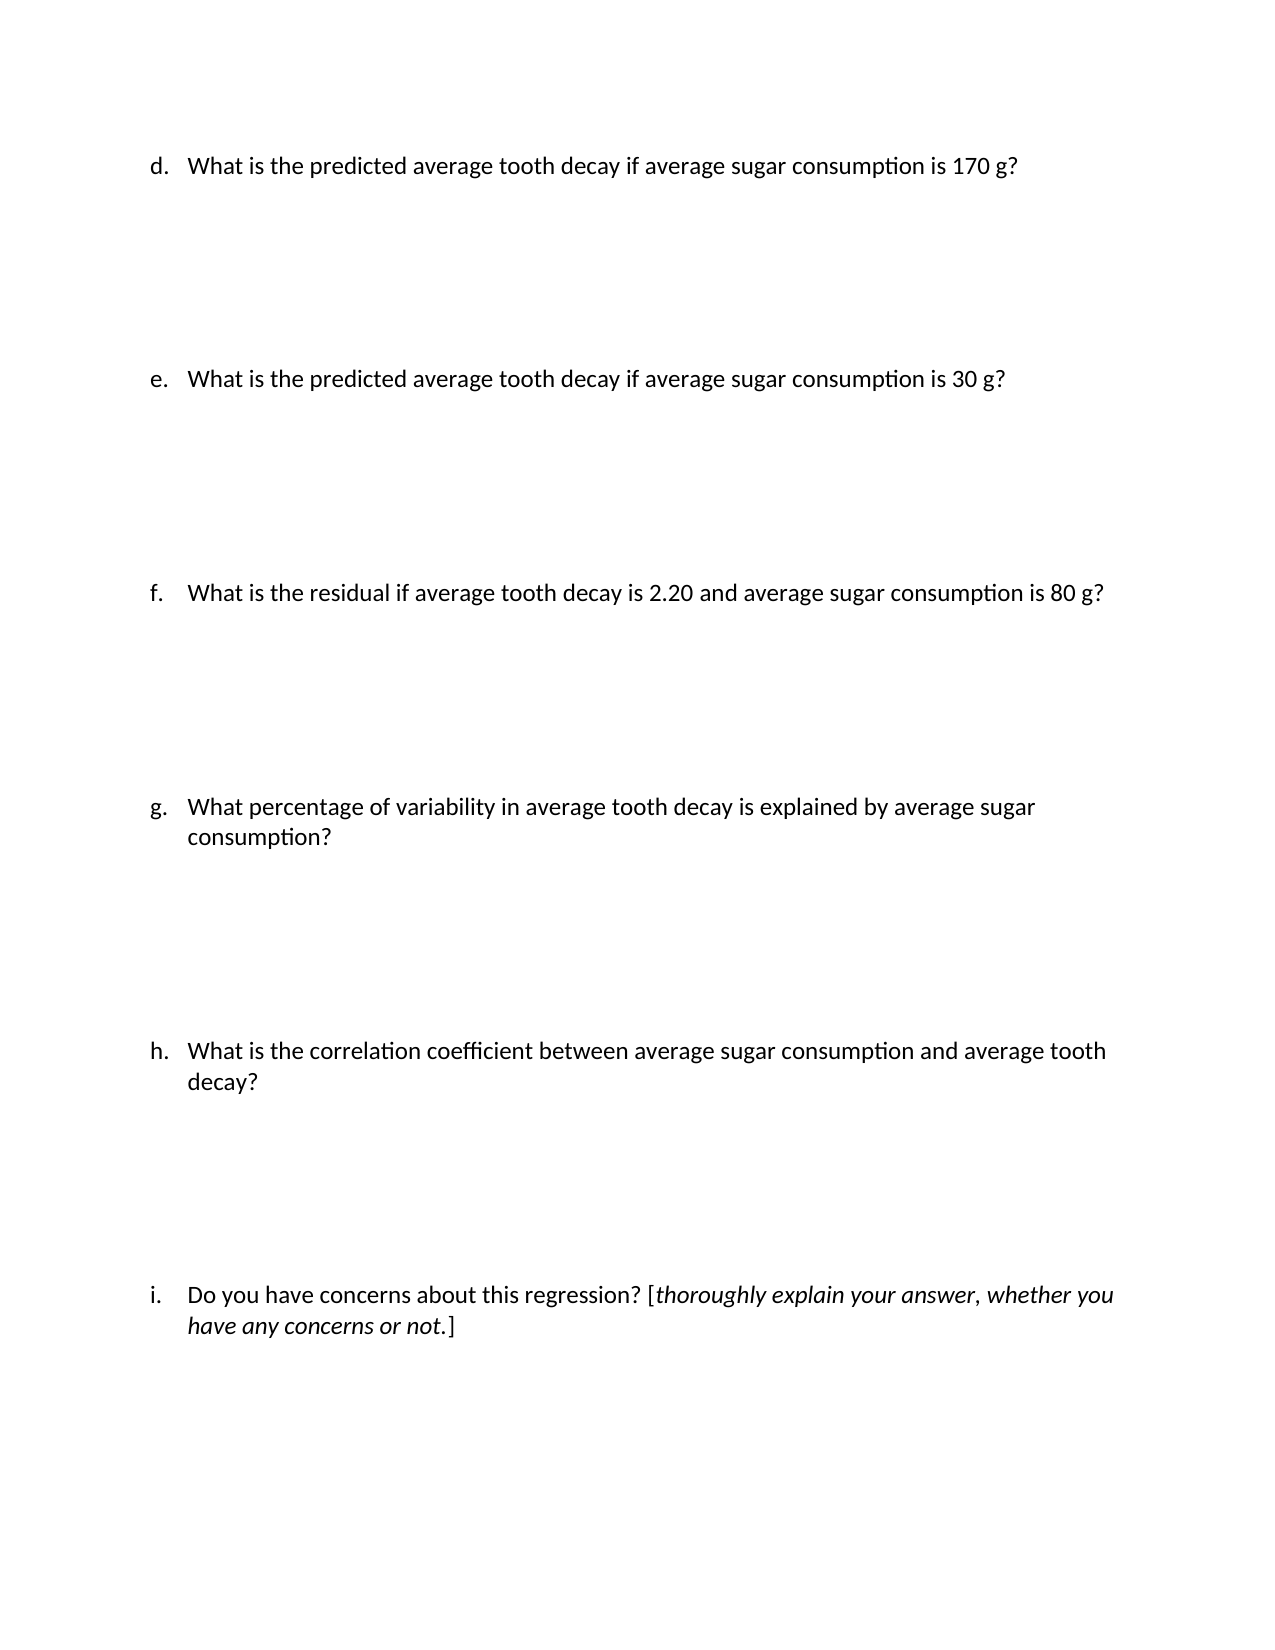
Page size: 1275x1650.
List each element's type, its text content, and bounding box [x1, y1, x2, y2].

list What percentage of variability in average tooth decay is explained by average sugar consumption? [150, 791, 1162, 852]
list What is the predicted average tooth decay if average sugar consumption is 30 g? [150, 364, 1162, 394]
list What is the predicted average tooth decay if average sugar consumption is 170 g? [150, 150, 1162, 181]
list What is the correlation coefficient between average sugar consumption and average tooth decay? [150, 1035, 1162, 1096]
list Do you have concerns about this regression? [thoroughly explain your answer, whether you have any concerns or not.] [150, 1279, 1162, 1340]
list What is the residual if average tooth decay is 2.20 and average sugar consumption is 80 g? [150, 577, 1162, 608]
